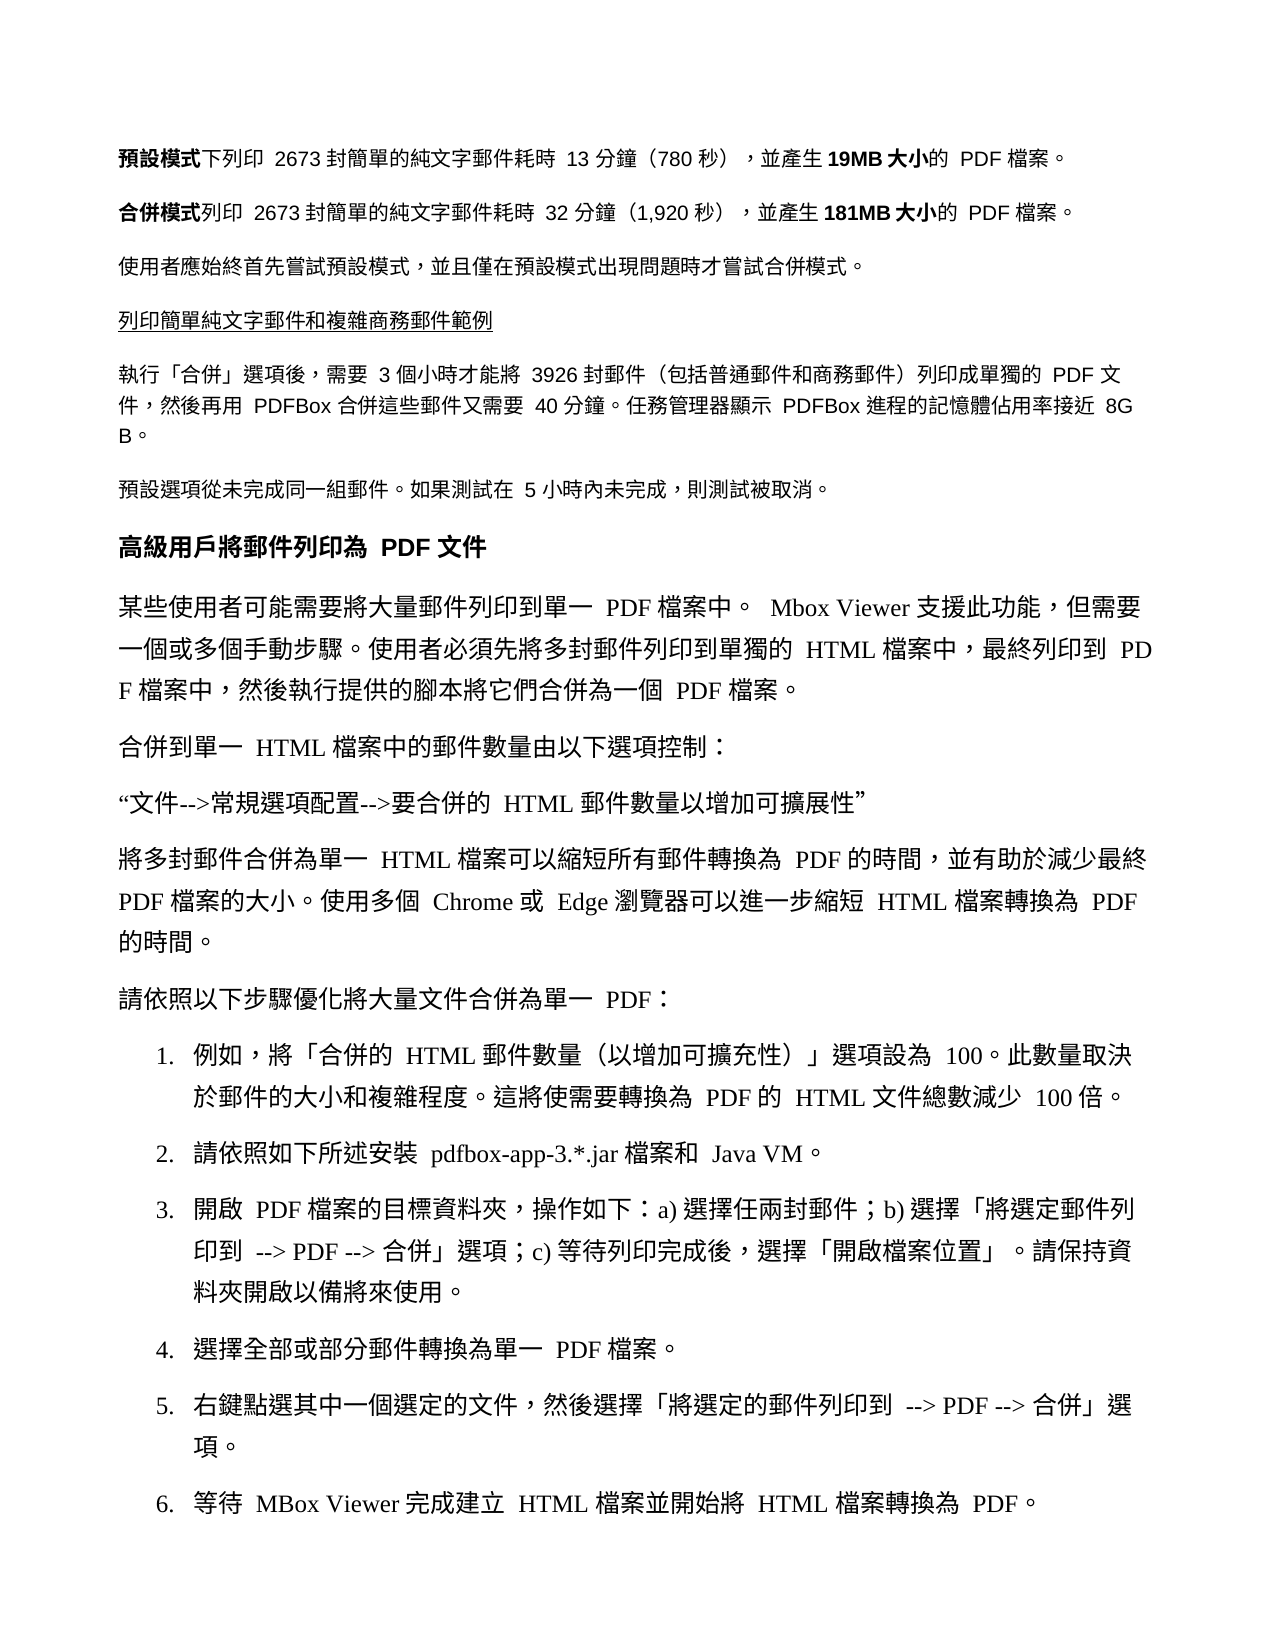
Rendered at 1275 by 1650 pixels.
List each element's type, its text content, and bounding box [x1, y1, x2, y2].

list 等待 MBox Viewer 完成建立 HTML 檔案並開始將 HTML 檔案轉換為 PDF。 [156, 1483, 1157, 1519]
list 例如，將「合併的 HTML 郵件數量（以增加可擴充性）」選項設為 100。此數量取決於郵件的大小和複雜程度。這將使需要轉換為 PDF 的 HTML 文件總數減少 100 倍。 [156, 1035, 1157, 1113]
text 高級用戶將郵件列印為 PDF 文件 [118, 527, 1157, 564]
text “文件-->常規選項配置-->要合併的 HTML 郵件數量以增加可擴展性” [118, 783, 1157, 819]
text 使用者應始終首先嘗試預設模式，並且僅在預設模式出現問題時才嘗試合併模式。 [118, 250, 1157, 281]
text 預設選項從未完成同一組郵件。如果測試在 5 小時內未完成，則測試被取消。 [118, 473, 1157, 503]
text 預設模式下列印 2673 封簡單的純文字郵件耗時 13 分鐘（780 秒），並產生19MB大小的 PDF 檔案。 [118, 142, 1157, 172]
list 開啟 PDF 檔案的目標資料夾，操作如下：a) 選擇任兩封郵件；b) 選擇「將選定郵件列印到 --> PDF --> 合併」選項；c) 等待列印完成後，選擇「開啟檔案位置」。請保持資料夾開啟以備將來使用。 [156, 1189, 1157, 1309]
text 將多封郵件合併為單一 HTML 檔案可以縮短所有郵件轉換為 PDF 的時間，並有助於減少最終 PDF 檔案的大小。使用多個 Chrome 或 Edge 瀏覽器可以進一步縮短 HTML 檔案轉換為 PDF 的時間。 [118, 839, 1157, 959]
text 請依照以下步驟優化將大量文件合併為單一 PDF： [118, 979, 1157, 1015]
text 列印簡單純文字郵件和複雜商務郵件範例 [118, 304, 1157, 335]
text 合併模式列印 2673 封簡單的純文字郵件耗時 32 分鐘（1,920 秒），並產生181MB大小的 PDF 檔案。 [118, 196, 1157, 226]
list 右鍵點選其中一個選定的文件，然後選擇「將選定的郵件列印到 --> PDF --> 合併」選項。 [156, 1385, 1157, 1463]
text 某些使用者可能需要將大量郵件列印到單一 PDF 檔案中。 Mbox Viewer 支援此功能，但需要一個或多個手動步驟。使用者必須先將多封郵件列印到單獨的 HTML 檔案中，最終列印到 PDF 檔案中，然後執行提供的腳本將它們合併為一個 PDF 檔案。 [118, 587, 1157, 707]
list 請依照如下所述安裝 pdfbox-app-3.*.jar 檔案和 Java VM。 [156, 1133, 1157, 1169]
list 選擇全部或部分郵件轉換為單一 PDF 檔案。 [156, 1329, 1157, 1365]
text 合併到單一 HTML 檔案中的郵件數量由以下選項控制： [118, 727, 1157, 763]
text 執行「合併」選項後，需要 3 個小時才能將 3926 封郵件（包括普通郵件和商務郵件）列印成單獨的 PDF 文件，然後再用 PDFBox 合併這些郵件又需要 40 分鐘。任務管理器顯示 PDFBox 進程的記憶體佔用率接近 8GB。 [118, 359, 1157, 449]
